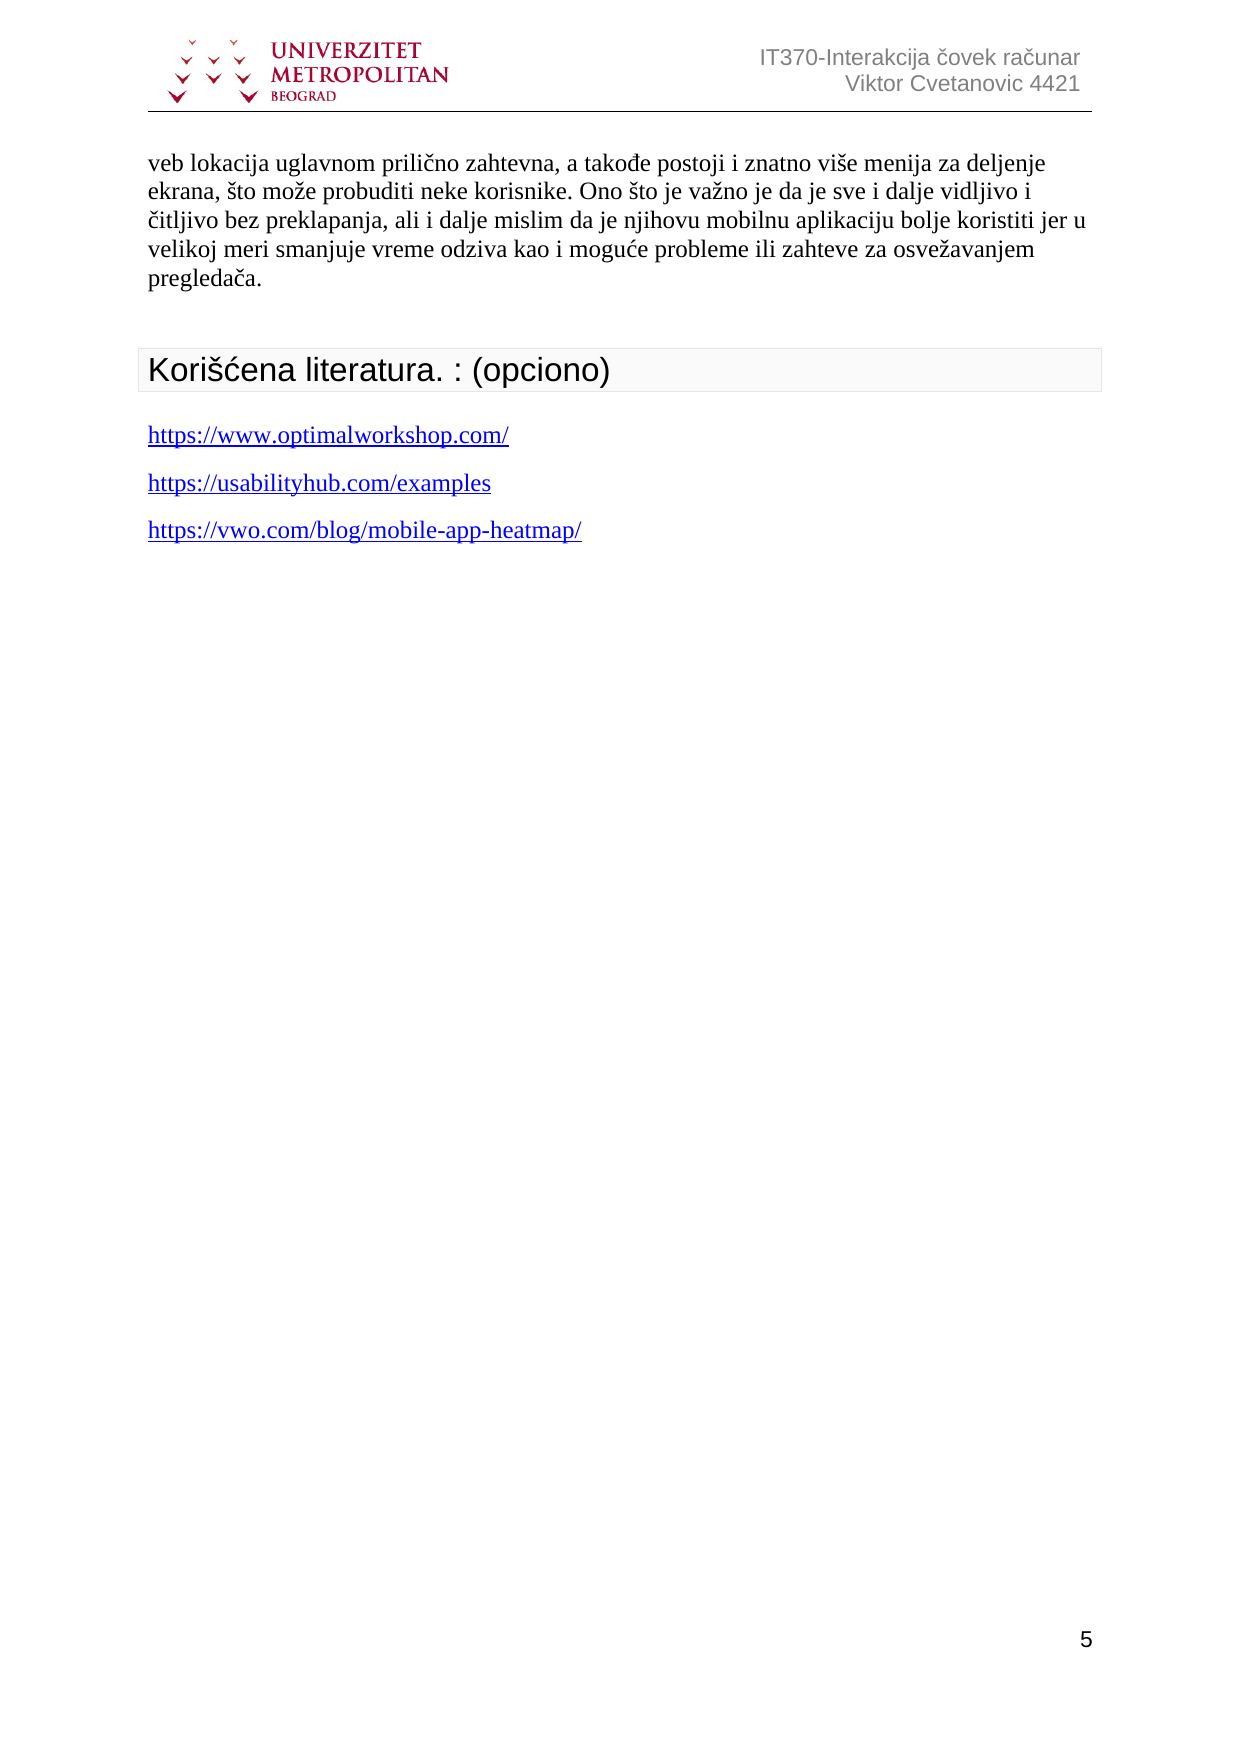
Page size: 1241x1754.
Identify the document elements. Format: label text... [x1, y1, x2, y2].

text https://vwo.com/blog/mobile-app-heatmap/ [148, 516, 1093, 544]
text https://www.optimalworkshop.com/ [148, 420, 1093, 449]
picture [158, 29, 458, 111]
subtitle Korišćena literatura. : (opciono) [139, 349, 1101, 391]
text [148, 148, 1093, 291]
text https://usabilityhub.com/examples [148, 468, 1093, 497]
